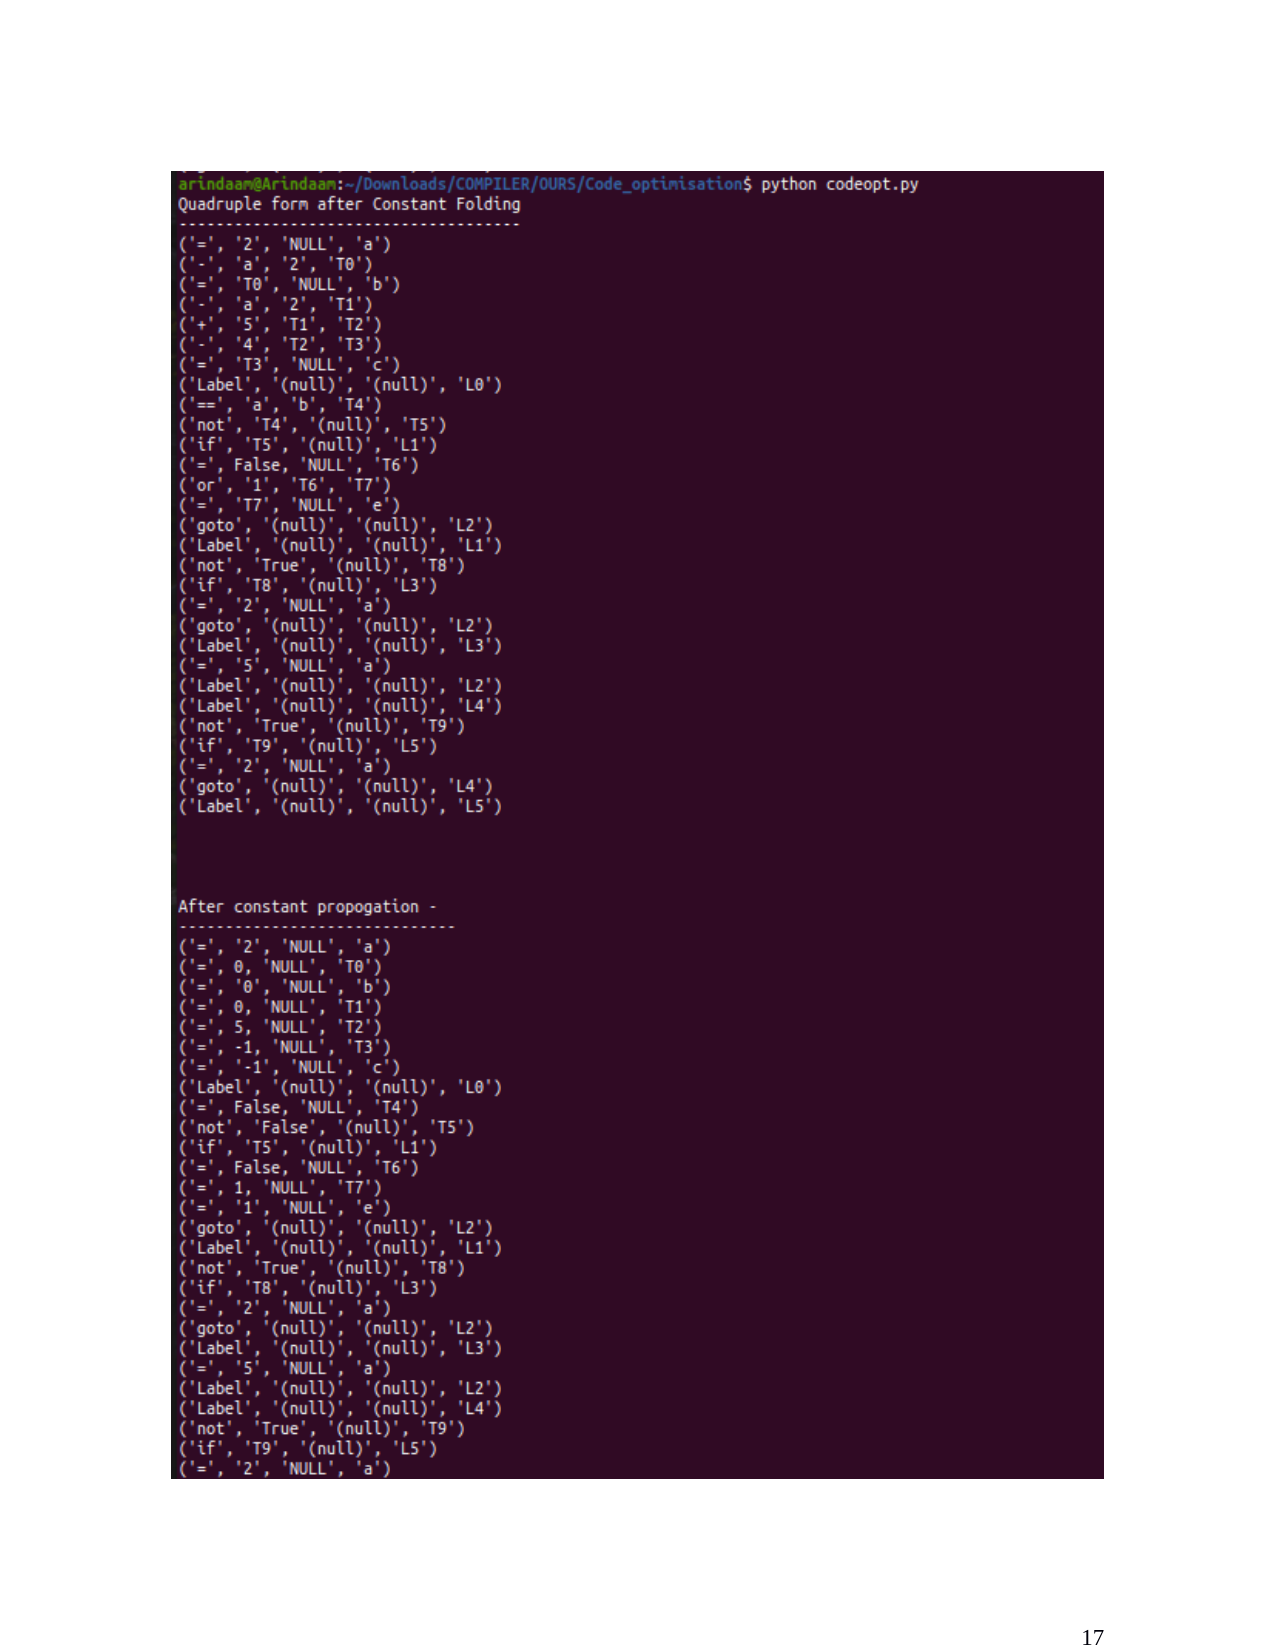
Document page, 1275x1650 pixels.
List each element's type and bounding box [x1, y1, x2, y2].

picture [171, 171, 1104, 1479]
